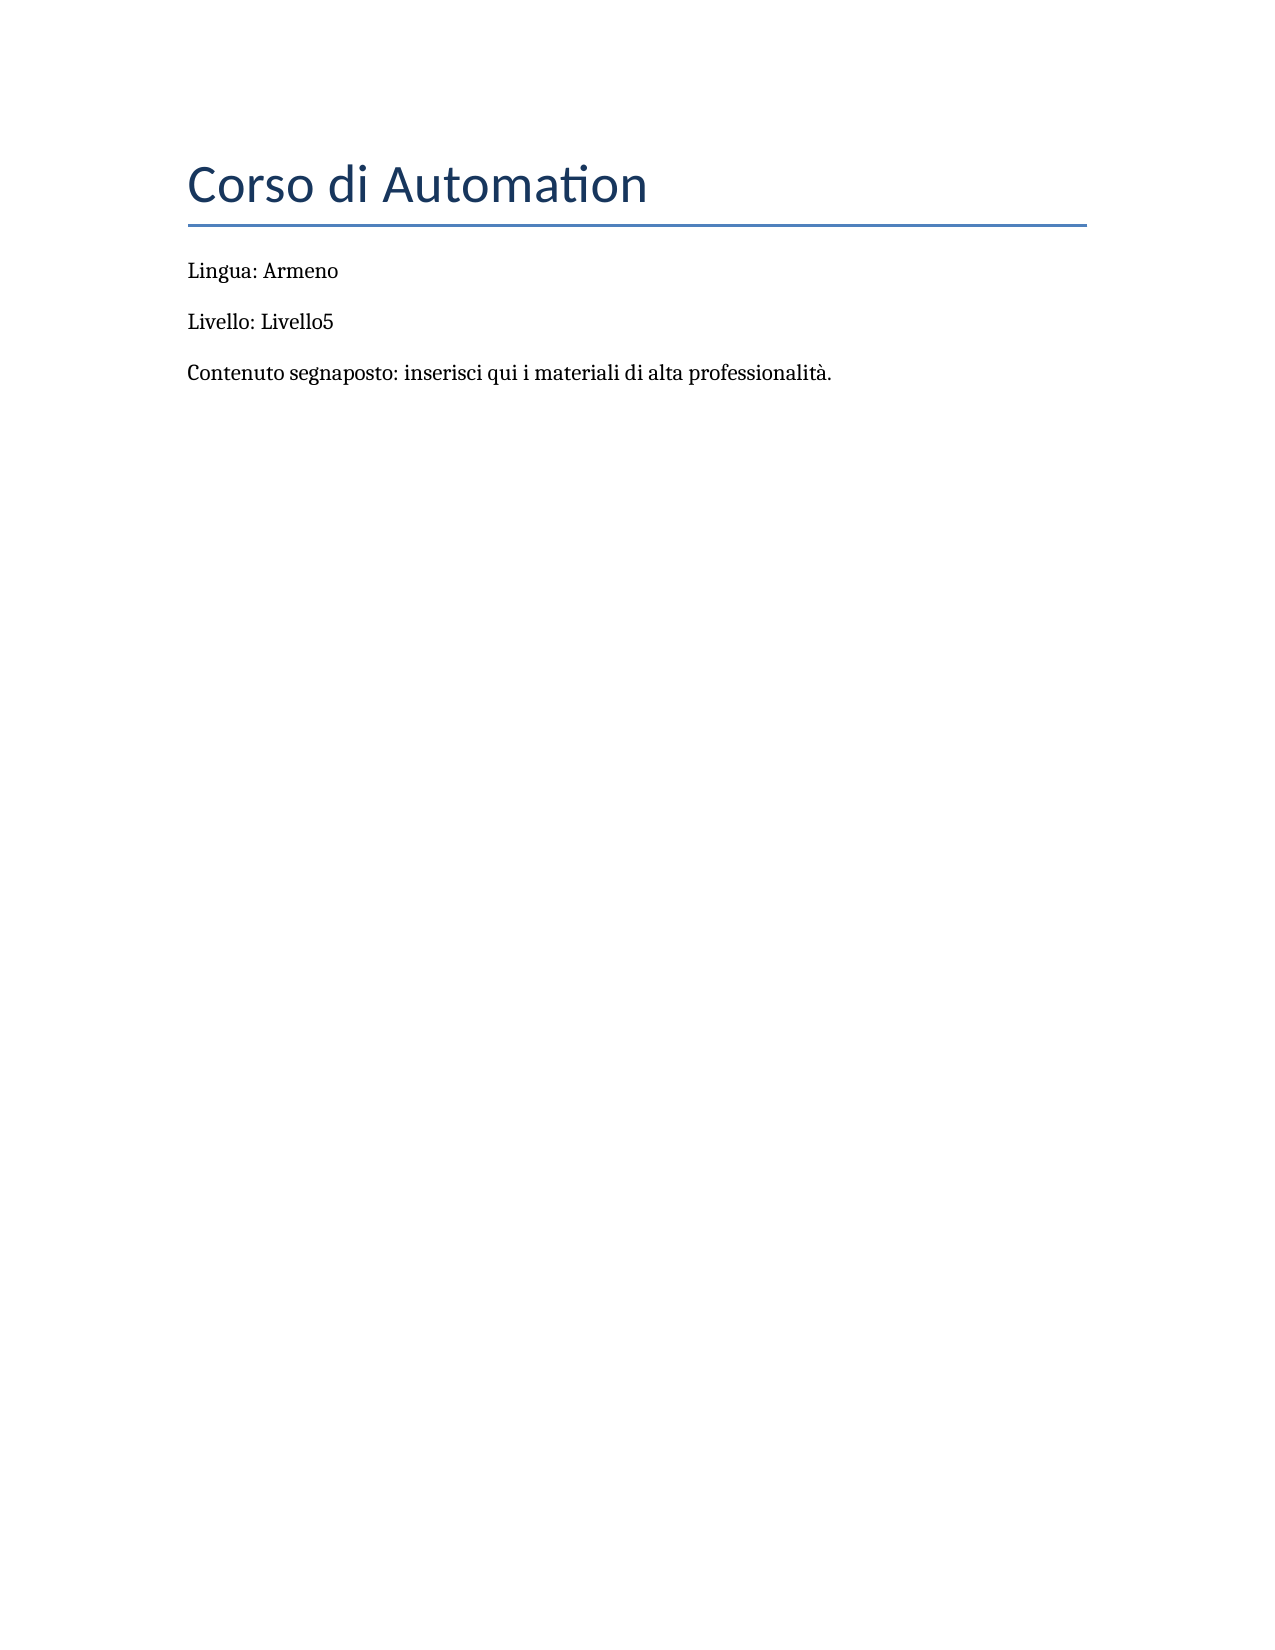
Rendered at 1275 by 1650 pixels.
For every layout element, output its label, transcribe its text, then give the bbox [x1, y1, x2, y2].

text Livello: Livello5 [187, 309, 1087, 335]
text Contenuto segnaposto: inserisci qui i materiali di alta professionalità. [187, 360, 1087, 386]
text Lingua: Armeno [187, 258, 1087, 284]
title Corso di Automation [187, 150, 1087, 227]
